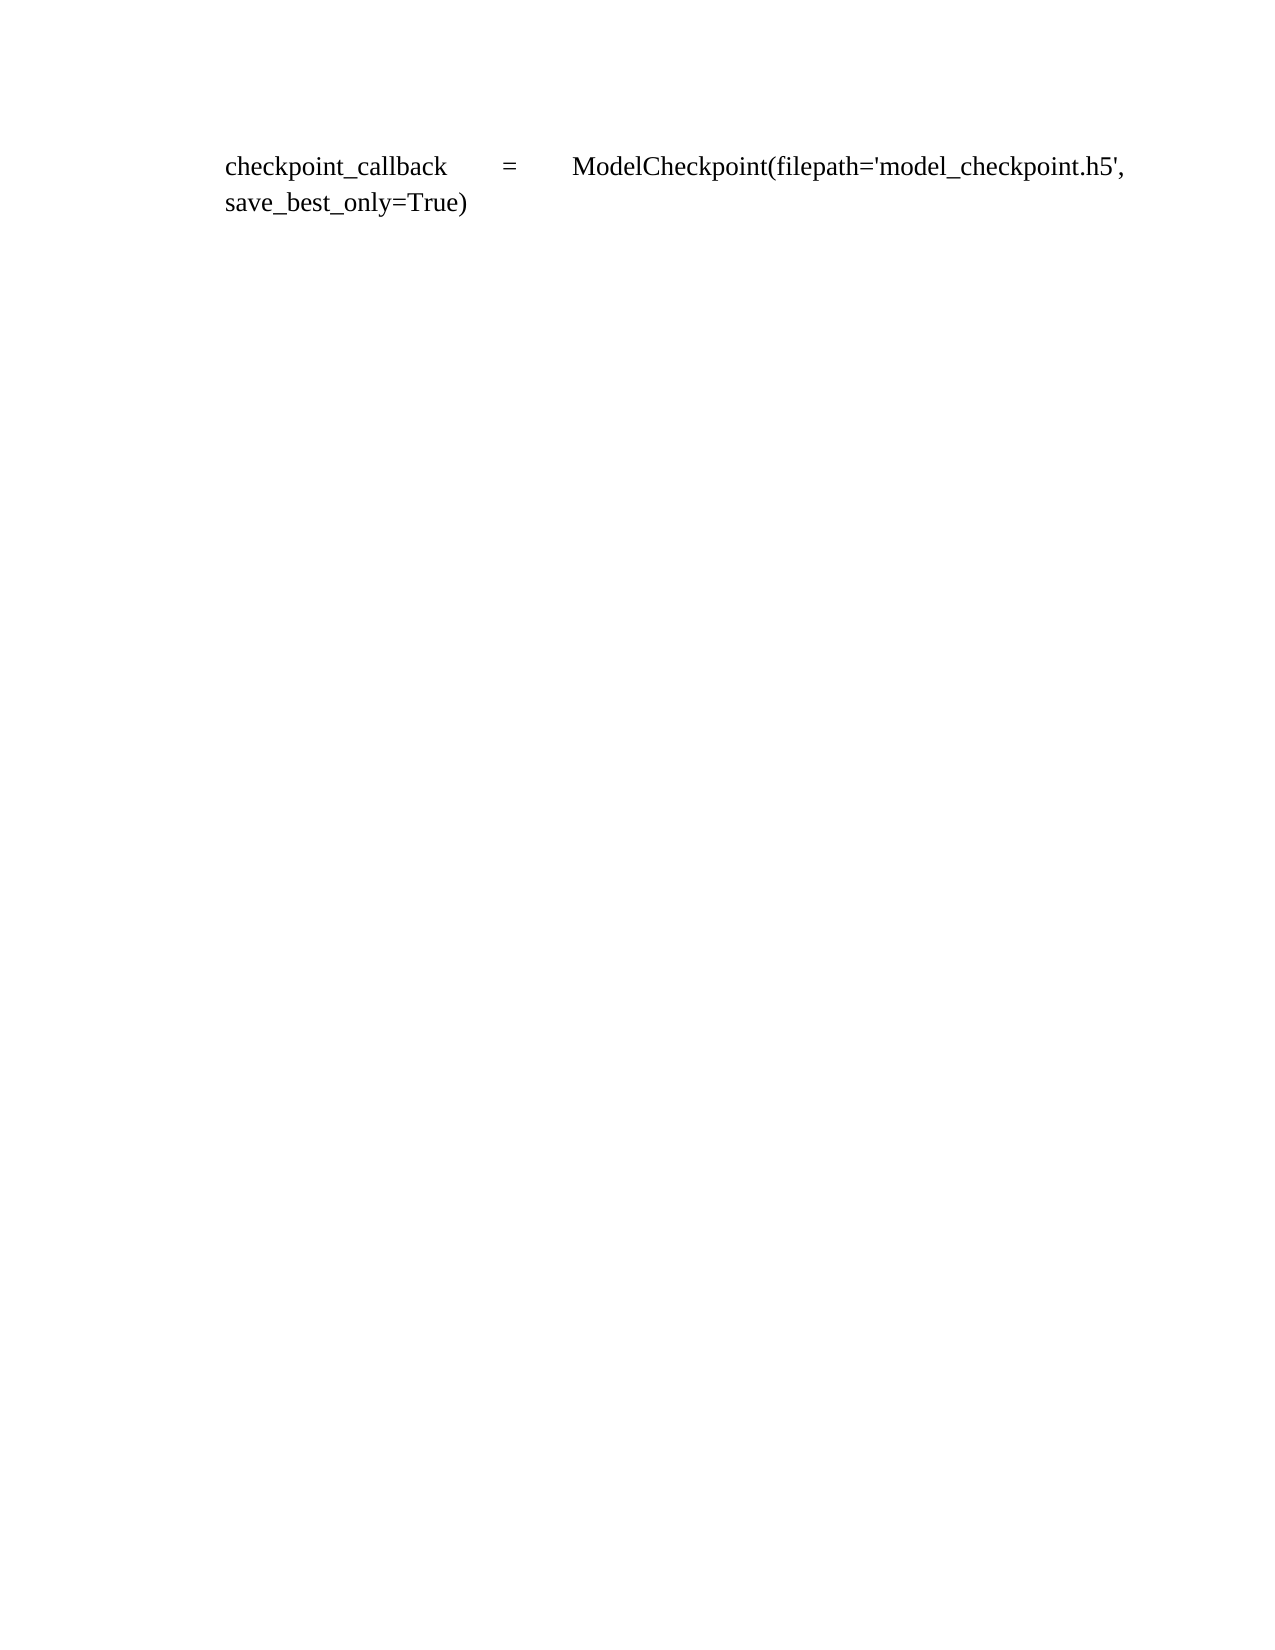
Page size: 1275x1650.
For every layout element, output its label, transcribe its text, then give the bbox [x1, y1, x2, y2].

text checkpoint_callback = ModelCheckpoint(filepath='model_checkpoint.h5', save_best_only=True) [225, 150, 1125, 217]
